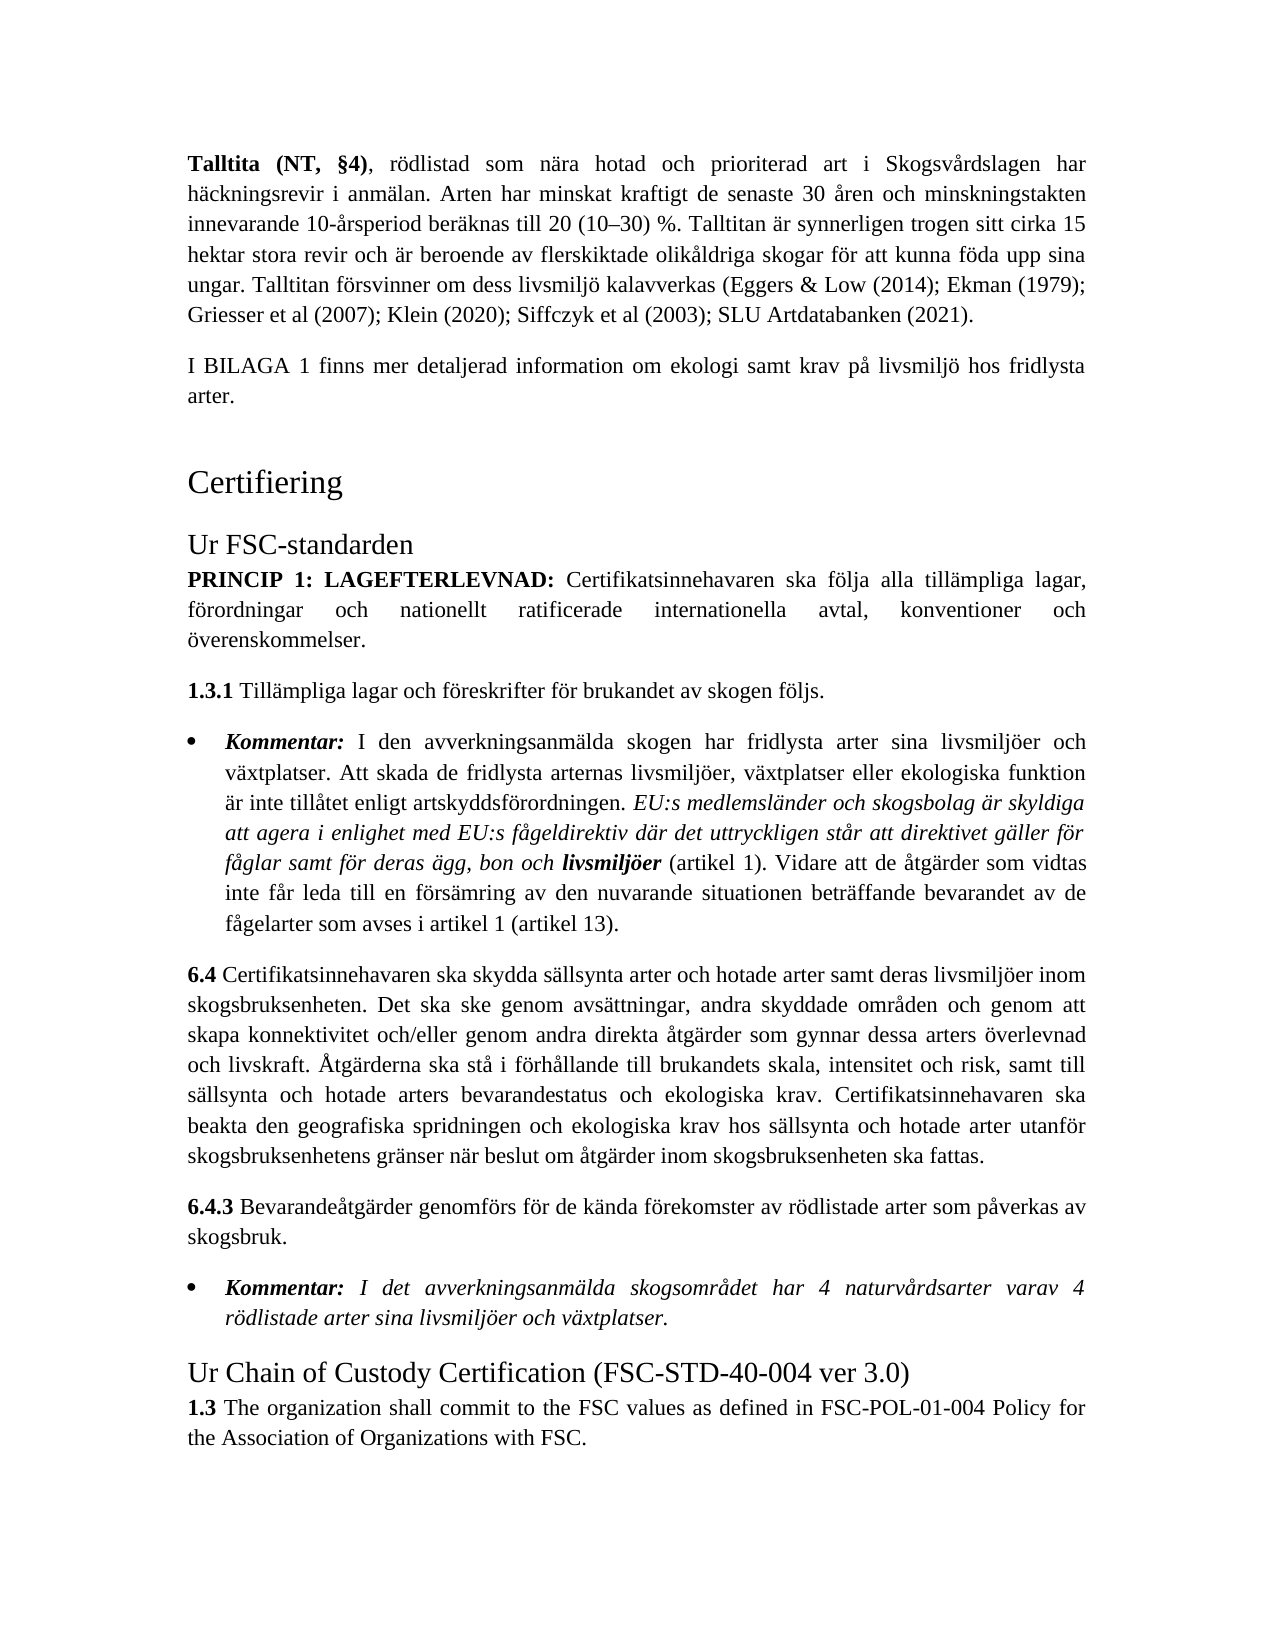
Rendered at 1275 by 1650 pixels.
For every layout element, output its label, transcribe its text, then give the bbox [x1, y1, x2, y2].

text PRINCIP 1: LAGEFTERLEVNAD: Certifikatsinnehavaren ska följa alla tillämpliga lagar, förordningar och nationellt ratificerade internationella avtal, konventioner och överenskommelser. [187, 566, 1087, 653]
subtitle Certifiering [187, 462, 1087, 501]
text 1.3 The organization shall commit to the FSC values as defined in FSC-POL-01-004 Policy for the Association of Organizations with FSC. [187, 1394, 1087, 1451]
list Kommentar: I den avverkningsanmälda skogen har fridlysta arter sina livsmiljöer och växtplatser. Att skada de fridlysta arternas livsmiljöer, växtplatser eller ekologiska funktion är inte tillåtet enligt artskyddsförordningen. EU:s medlemsländer och skogsbolag är skyldiga att agera i enlighet med EU:s fågeldirektiv där det uttryckligen står att direktivet gäller för fåglar samt för deras ägg, bon och livsmiljöer (artikel 1). Vidare att de åtgärder som vidtas inte får leda till en försämring av den nuvarande situationen beträffande bevarandet av de fågelarter som avses i artikel 1 (artikel 13). [187, 728, 1087, 936]
text 1.3.1 Tillämpliga lagar och föreskrifter för brukandet av skogen följs. [187, 677, 1087, 704]
text 6.4.3 Bevarandeåtgärder genomförs för de kända förekomster av rödlistade arter som påverkas av skogsbruk. [187, 1193, 1087, 1249]
text 6.4 Certifikatsinnehavaren ska skydda sällsynta arter och hotade arter samt deras livsmiljöer inom skogsbruksenheten. Det ska ske genom avsättningar, andra skyddade områden och genom att skapa konnektivitet och/eller genom andra direkta åtgärder som gynnar dessa arters överlevnad och livskraft. Åtgärderna ska stå i förhållande till brukandets skala, intensitet och risk, samt till sällsynta och hotade arters bevarandestatus och ekologiska krav. Certifikatsinnehavaren ska beakta den geografiska spridningen och ekologiska krav hos sällsynta och hotade arter utanför skogsbruksenhetens gränser när beslut om åtgärder inom skogsbruksenheten ska fattas. [187, 961, 1087, 1168]
list Kommentar: I det avverkningsanmälda skogsområdet har 4 naturvårdsarter varav 4 rödlistade arter sina livsmiljöer och växtplatser. [187, 1274, 1087, 1331]
subtitle Ur FSC-standarden [187, 527, 1087, 561]
text Talltita (NT, §4), rödlistad som nära hotad och prioriterad art i Skogsvårdslagen har häckningsrevir i anmälan. Arten har minskat kraftigt de senaste 30 åren och minskningstakten innevarande 10-årsperiod beräknas till 20 (10–30) %. Talltitan är synnerligen trogen sitt cirka 15 hektar stora revir och är beroende av flerskiktade olikåldriga skogar för att kunna föda upp sina ungar. Talltitan försvinner om dess livsmiljö kalavverkas (Eggers & Low (2014); Ekman (1979); Griesser et al (2007); Klein (2020); Siffczyk et al (2003); SLU Artdatabanken (2021). [187, 150, 1087, 327]
text I BILAGA 1 finns mer detaljerad information om ekologi samt krav på livsmiljö hos fridlysta arter. [187, 352, 1087, 409]
subtitle Ur Chain of Custody Certification (FSC-STD-40-004 ver 3.0) [187, 1356, 1087, 1389]
